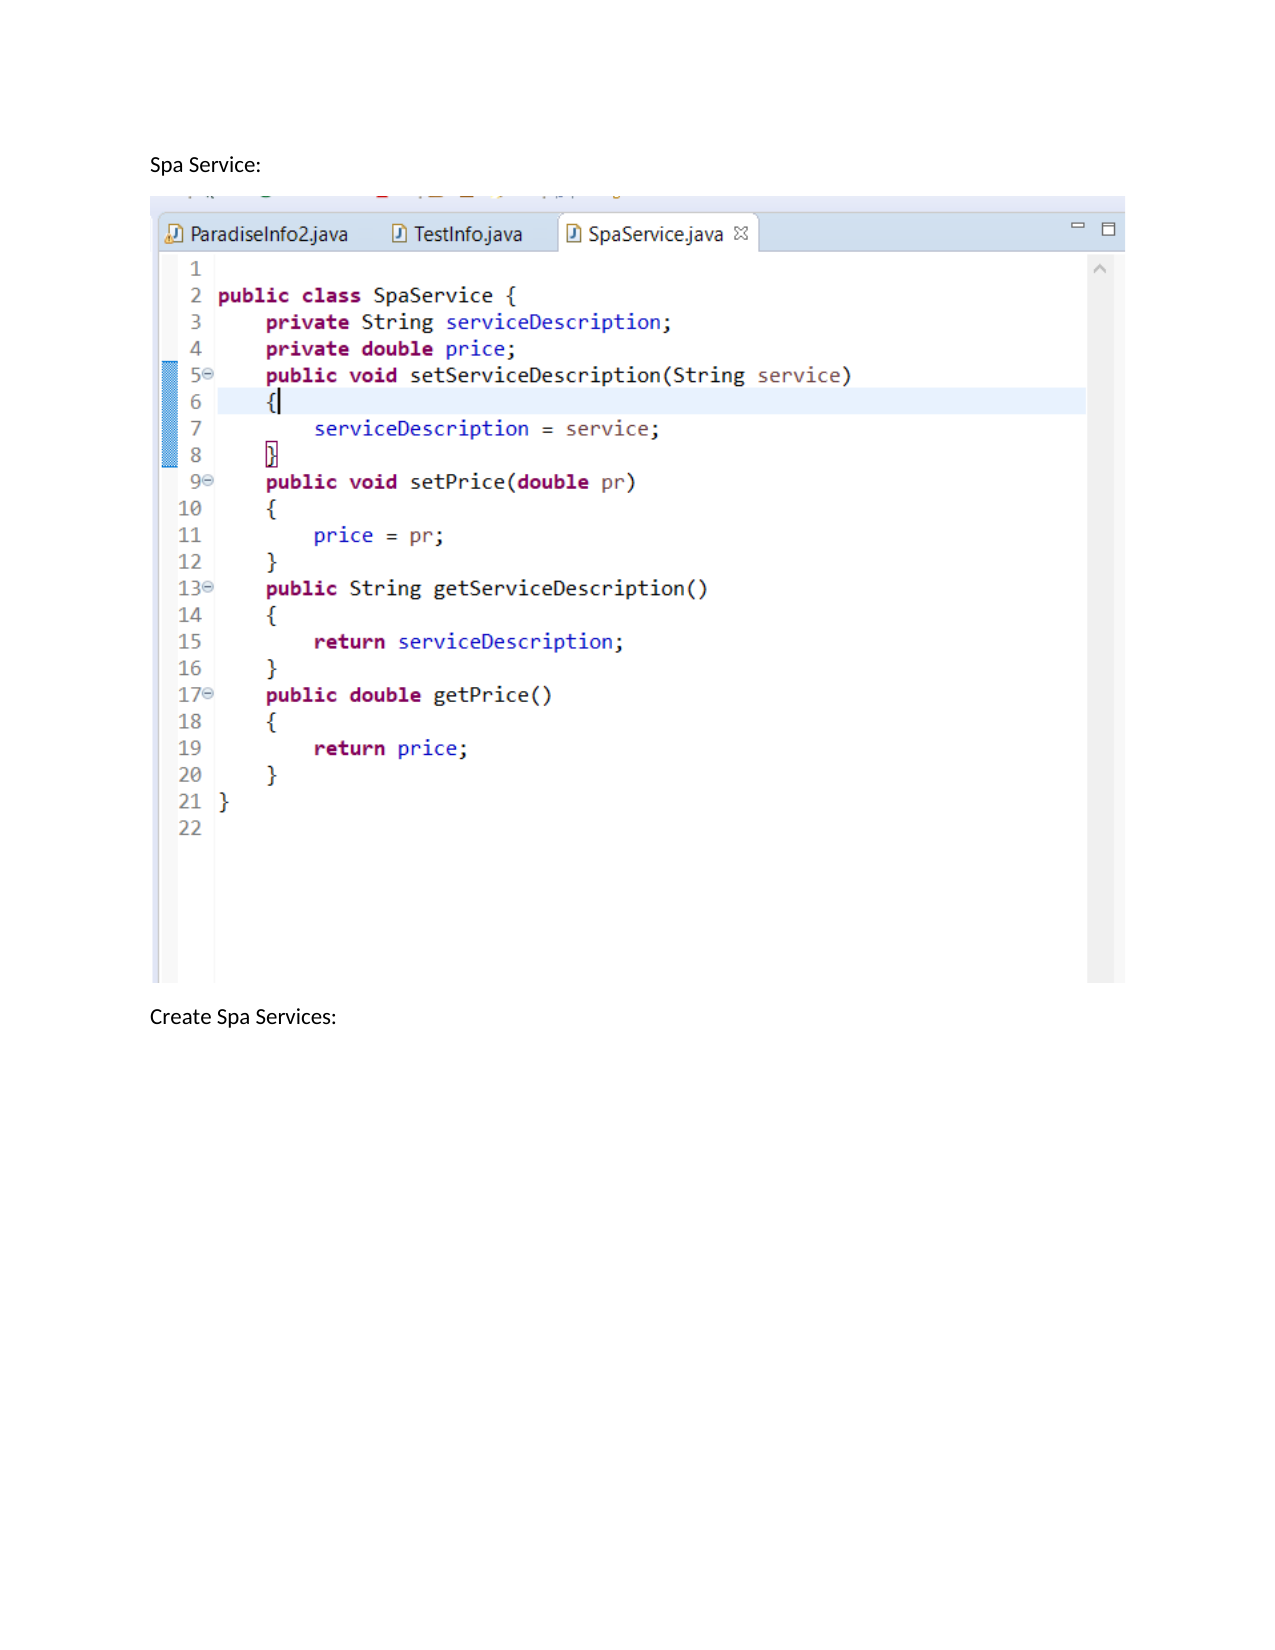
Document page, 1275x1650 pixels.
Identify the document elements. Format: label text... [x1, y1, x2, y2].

text Create Spa Services: [150, 1002, 1125, 1030]
picture [150, 196, 1125, 983]
text Spa Service: [150, 150, 1125, 178]
